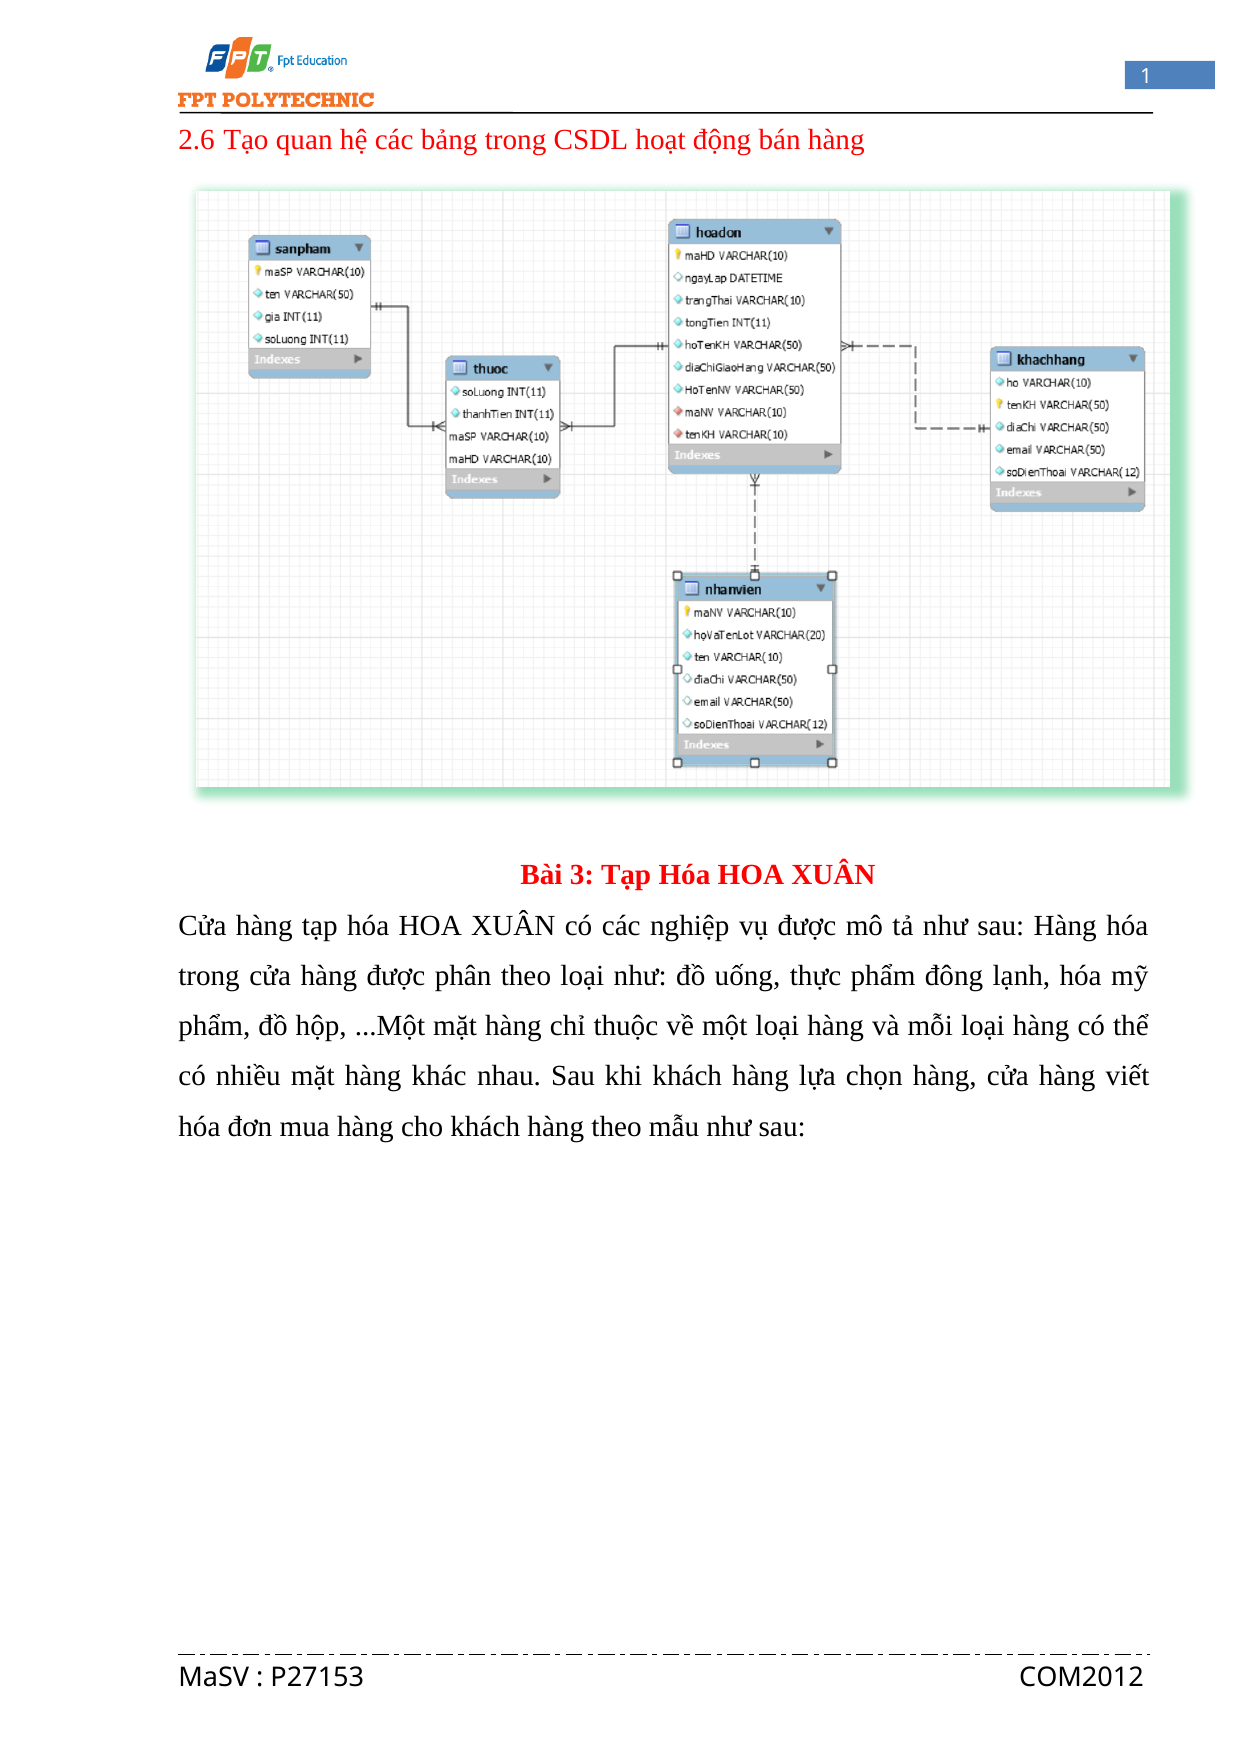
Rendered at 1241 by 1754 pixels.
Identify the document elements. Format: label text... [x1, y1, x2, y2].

subtitle Tạp Hóa HOA XUÂN [216, 857, 1180, 891]
text Cửa hàng tạp hóa HOA XUÂN có các nghiệp vụ được mô tả như sau: Hàng hóa trong cửa hàng được phân theo loại như: đồ uống, thực phẩm đông lạnh, hóa mỹ phẩm, đồ hộp, ...Một mặt hàng chỉ thuộc về một loại hàng và mỗi loại hàng có thể có nhiều mặt hàng khác nhau. Sau khi khách hàng lựa chọn hàng, cửa hàng viết hóa đơn mua hàng cho khách hàng theo mẫu như sau: [178, 908, 1150, 1142]
picture [196, 191, 1170, 787]
subtitle Tạo quan hệ các bảng trong CSDL hoạt động bán hàng [178, 122, 1150, 156]
picture [178, 37, 376, 107]
